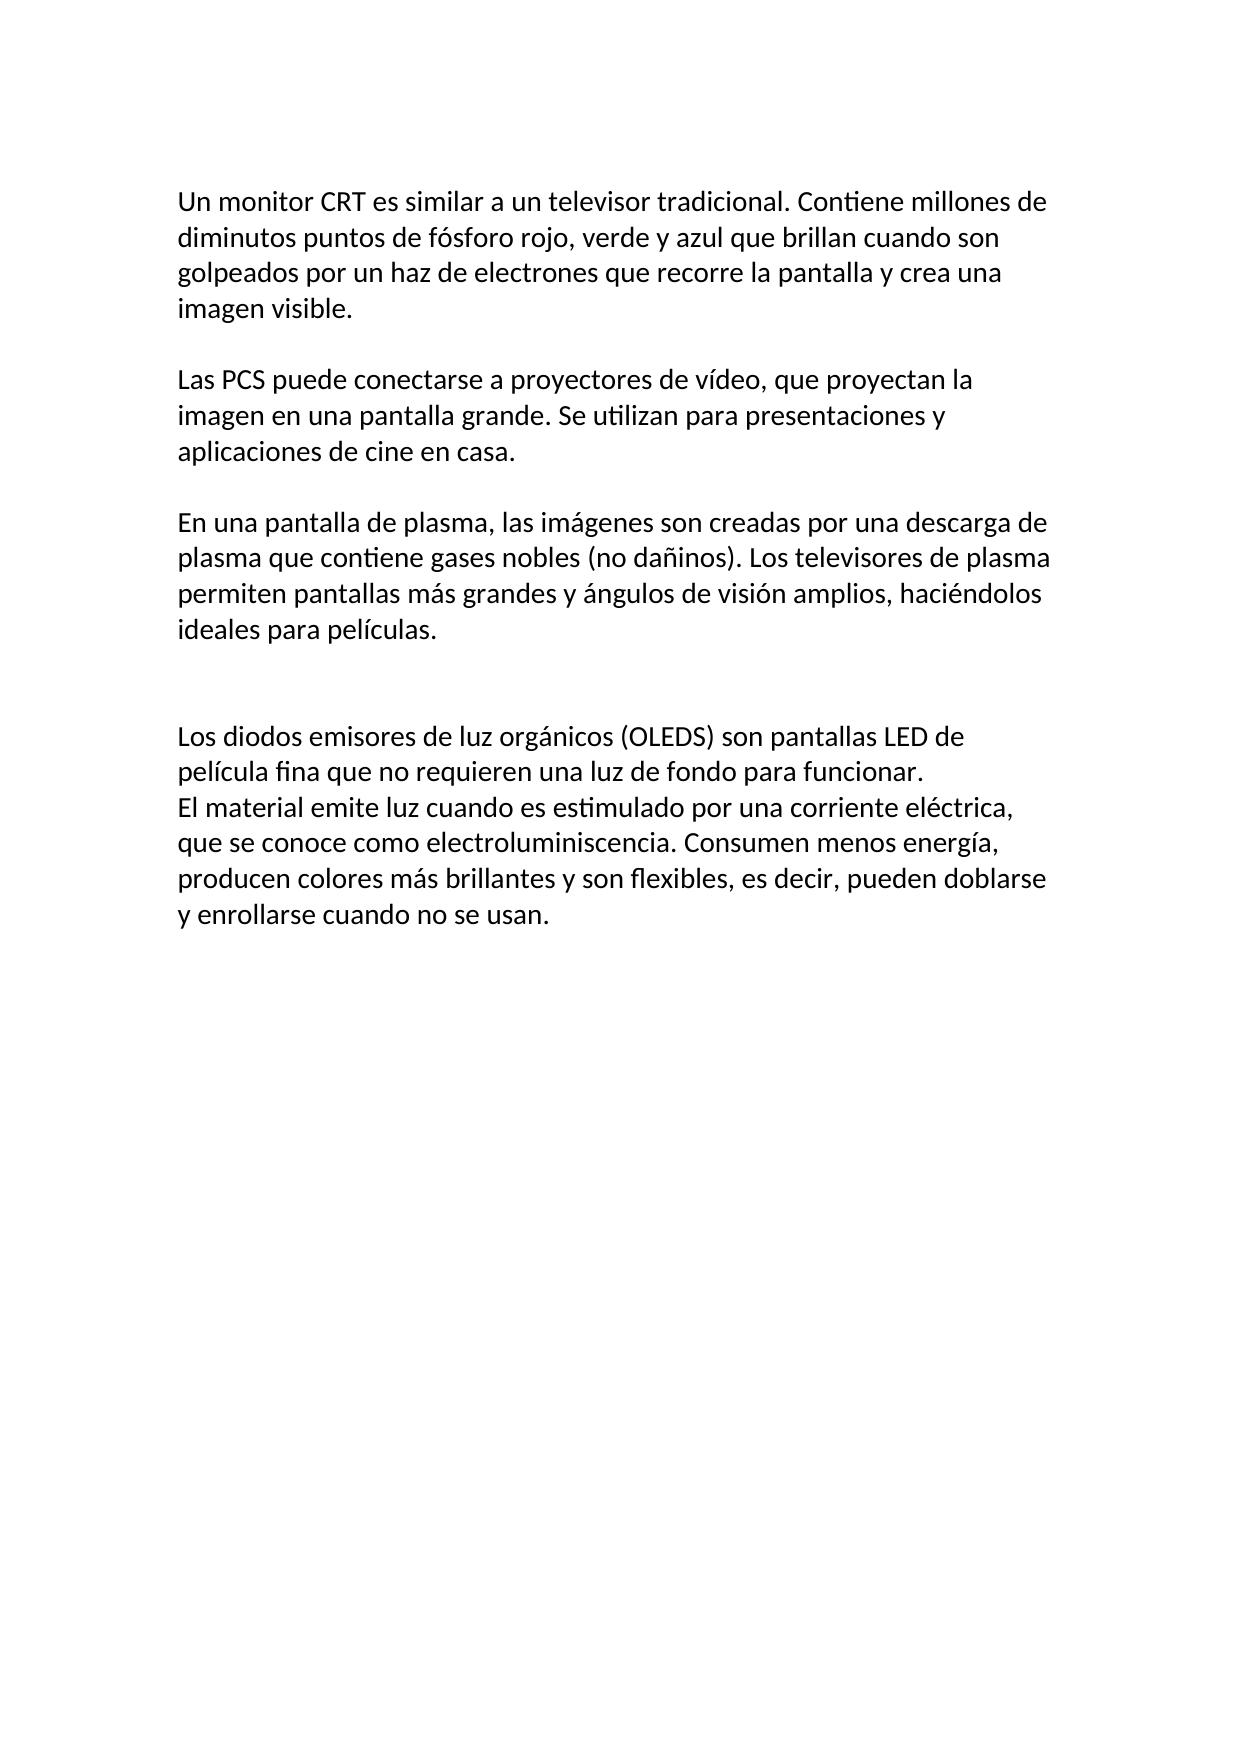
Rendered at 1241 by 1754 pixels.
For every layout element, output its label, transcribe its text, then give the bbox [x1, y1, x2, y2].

text Los diodos emisores de luz orgánicos (OLEDS) son pantallas LED de película fina que no requieren una luz de fondo para funcionar. [177, 682, 1063, 789]
text Las PCS puede conectarse a proyectores de vídeo, que proyectan la imagen en una pantalla grande. Se utilizan para presentaciones y aplicaciones de cine en casa. [177, 326, 1063, 468]
text El material emite luz cuando es estimulado por una corriente eléctrica, que se conoce como electroluminiscencia. Consumen menos energía, producen colores más brillantes y son flexibles, es decir, pueden doblarse y enrollarse cuando no se usan. [177, 789, 1063, 931]
text En una pantalla de plasma, las imágenes son creadas por una descarga de plasma que contiene gases nobles (no dañinos). Los televisores de plasma permiten pantallas más grandes y ángulos de visión amplios, haciéndolos ideales para películas. [177, 504, 1063, 646]
text Un monitor CRT es similar a un televisor tradicional. Contiene millones de diminutos puntos de fósforo rojo, verde y azul que brillan cuando son golpeados por un haz de electrones que recorre la pantalla y crea una imagen visible. [177, 148, 1063, 326]
